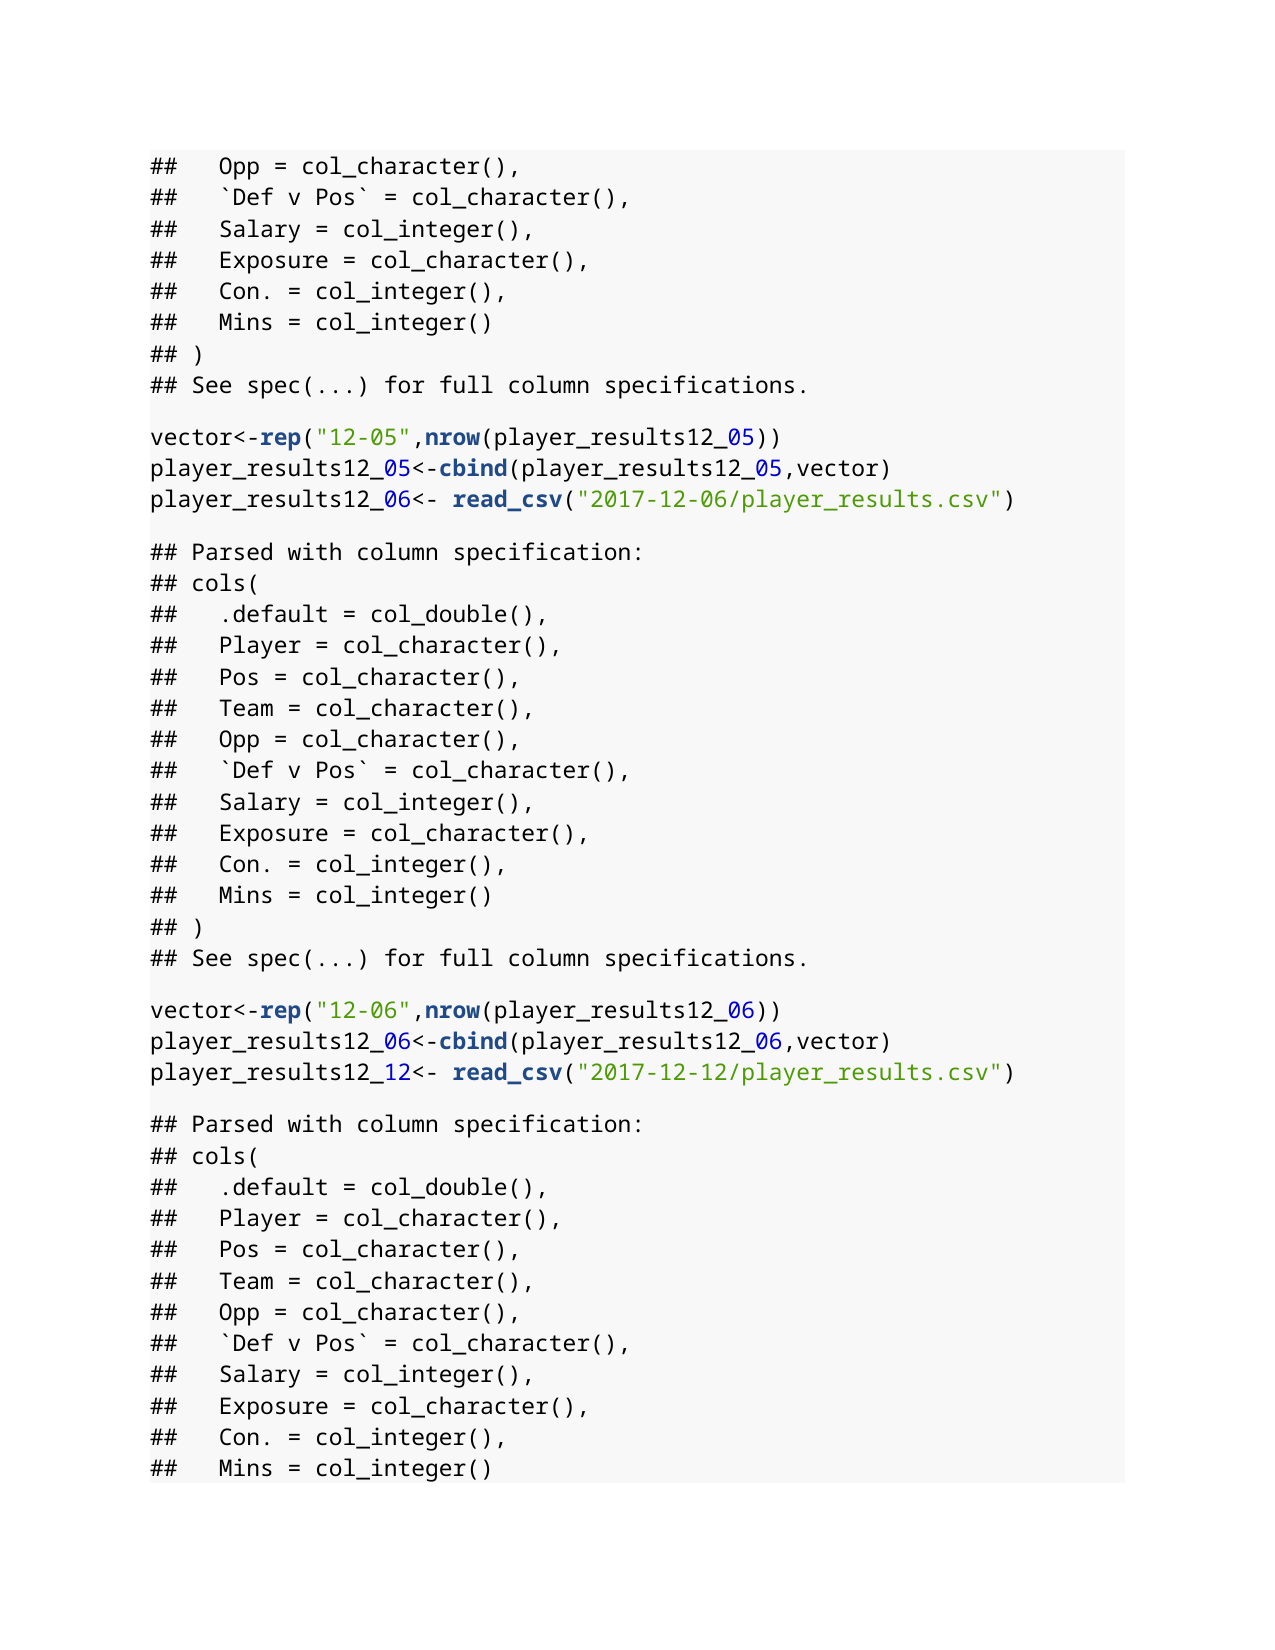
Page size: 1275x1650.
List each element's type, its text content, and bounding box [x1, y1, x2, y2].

text vector<-rep("12-06",nrow(player_results12_06)) player_results12_06<-cbind(player_results12_06,vector) player_results12_12<- read_csv("2017-12-12/player_results.csv") [782, 994, 1125, 1087]
text vector<-rep("12-05",nrow(player_results12_05)) player_results12_05<-cbind(player_results12_05,vector) player_results12_06<- read_csv("2017-12-06/player_results.csv") [782, 421, 1125, 514]
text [150, 150, 1125, 400]
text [150, 1108, 1125, 1483]
